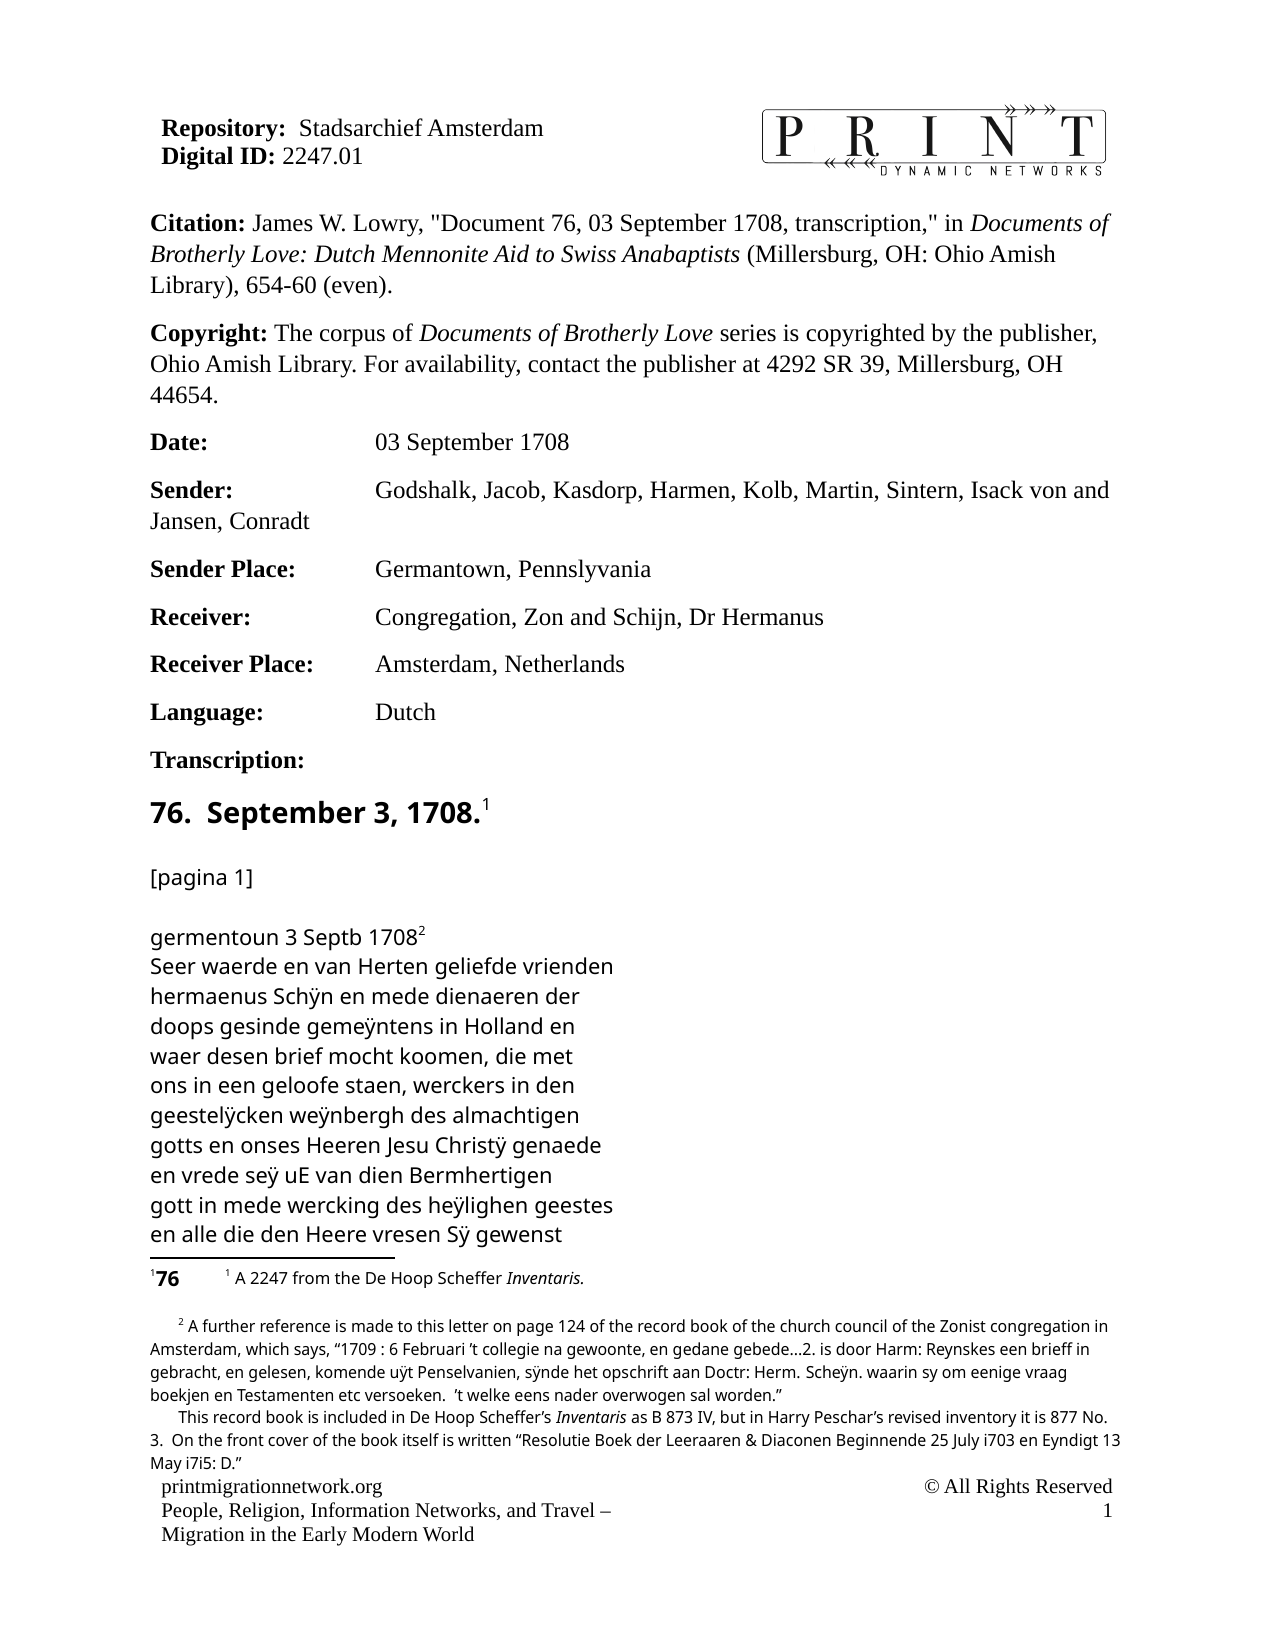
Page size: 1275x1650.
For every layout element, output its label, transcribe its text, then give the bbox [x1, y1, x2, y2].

text ons in een geloofe staen, werckers in den [150, 1070, 1125, 1100]
text [pagina 1] [150, 862, 1125, 892]
text Date: 03 September 1708 [150, 427, 1125, 456]
text en alle die den Heere vresen Sÿ gewenst [150, 1219, 1125, 1249]
text Sender: Godshalk, Jacob, Kasdorp, Harmen, Kolb, Martin, Sintern, Isack von and Jansen, Conradt [150, 475, 1125, 535]
text Receiver: Congregation, Zon and Schijn, Dr Hermanus [150, 602, 1125, 630]
text Citation: James W. Lowry, "Document 76, 03 September 1708, transcription," in Documents of Brotherly Love: Dutch Mennonite Aid to Swiss Anabaptists (Millersburg, OH: Ohio Amish Library), 654-60 (even). [150, 208, 1125, 299]
text Copyright: The corpus of Documents of Brotherly Love series is copyrighted by the publisher, Ohio Amish Library. For availability, contact the publisher at 4292 SR 39, Millersburg, OH 44654. [150, 318, 1125, 408]
picture [755, 103, 1113, 179]
text geestelÿcken weÿnbergh des almachtigen [150, 1100, 1125, 1130]
text gotts en onses Heeren Jesu Christÿ genaede [150, 1130, 1125, 1160]
text germentoun 3 Septb 1708 [150, 921, 1125, 951]
text hermaenus Schÿn en mede dienaeren der [150, 981, 1125, 1011]
text Sender Place: Germantown, Pennslyvania [150, 554, 1125, 583]
text doops gesinde gemeÿntens in Holland en [150, 1011, 1125, 1041]
text Receiver Place: Amsterdam, Netherlands [150, 649, 1125, 678]
text Language: Dutch [150, 697, 1125, 726]
text en vrede seÿ uE van dien Bermhertigen [150, 1160, 1125, 1189]
text Transcription: [150, 745, 1125, 773]
text Seer waerde en van Herten geliefde vrienden [150, 951, 1125, 981]
text 76. September 3, 1708. [150, 792, 1125, 832]
text waer desen brief mocht koomen, die met [150, 1041, 1125, 1070]
text gott in mede wercking des heÿlighen geestes [150, 1189, 1125, 1219]
